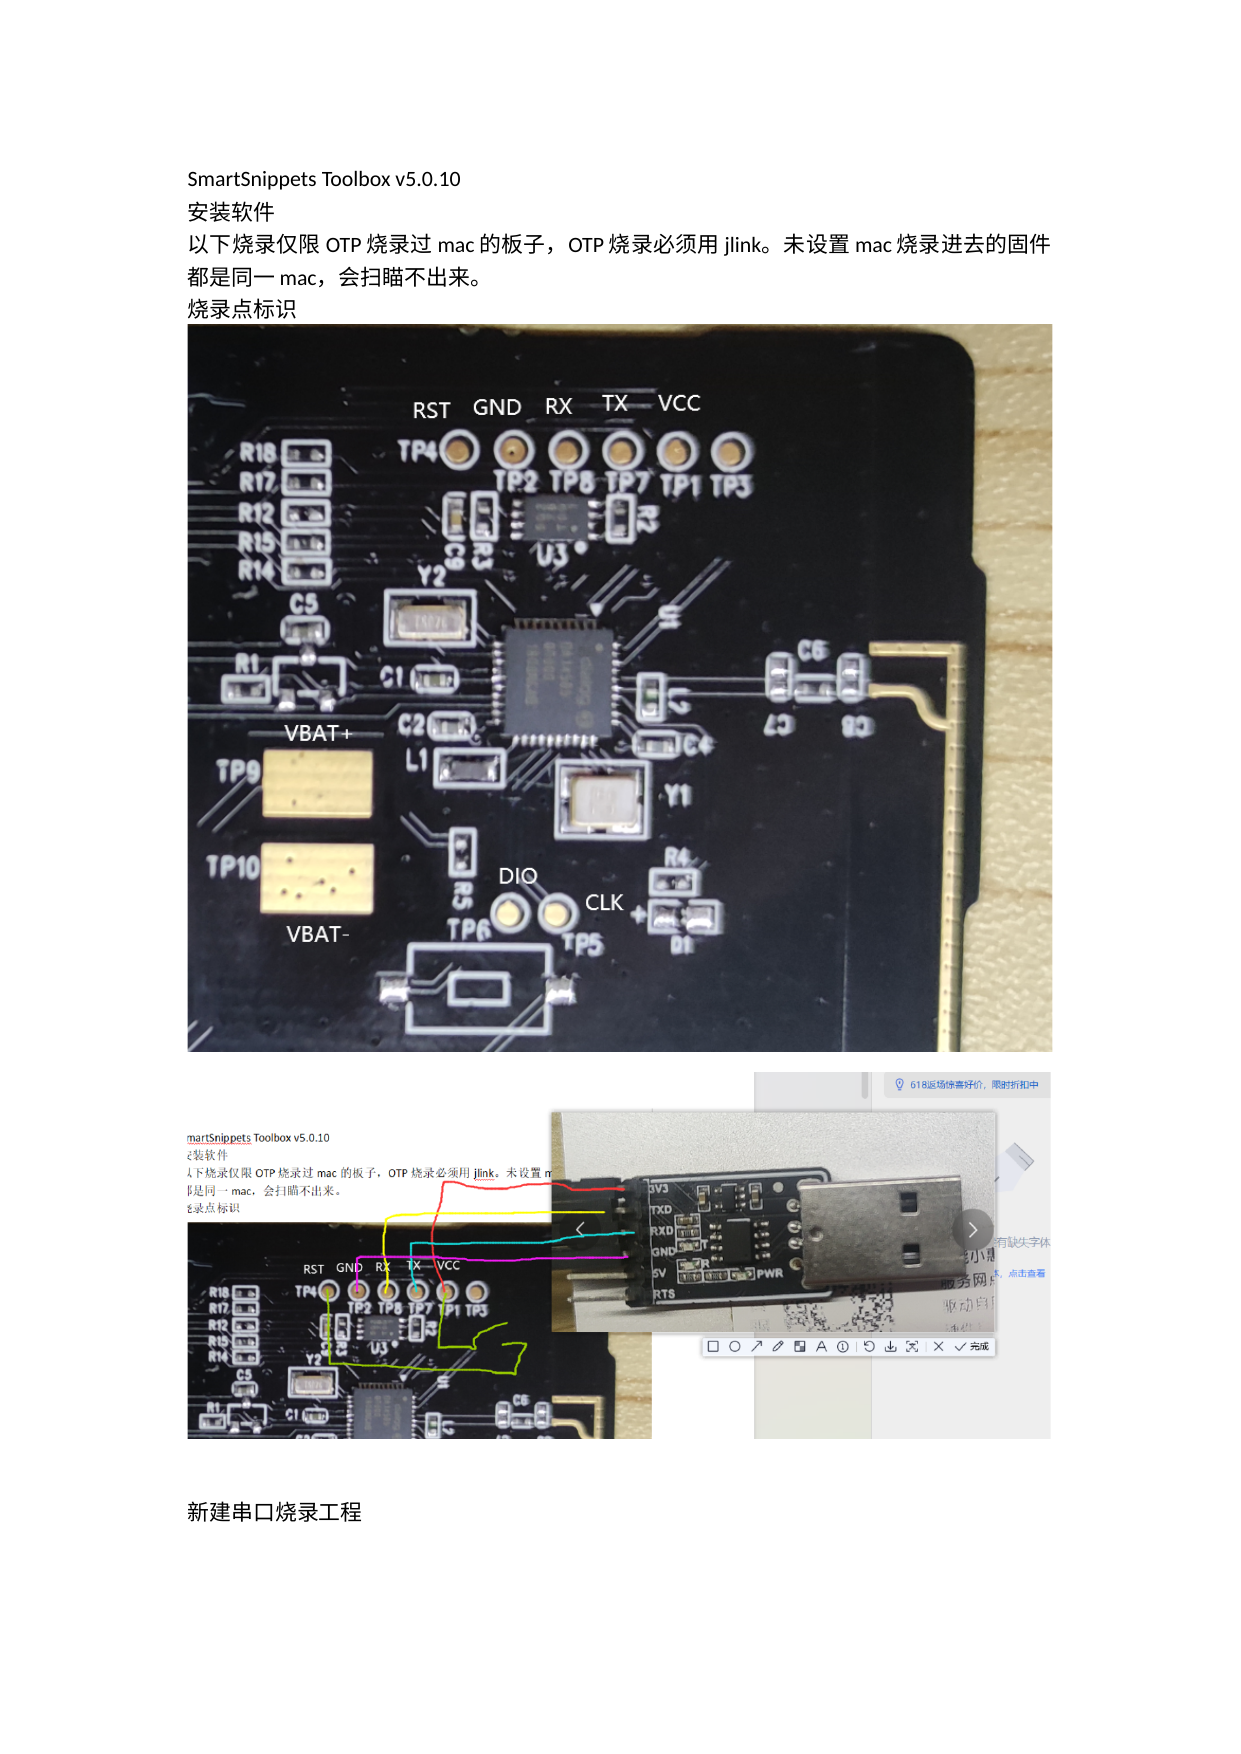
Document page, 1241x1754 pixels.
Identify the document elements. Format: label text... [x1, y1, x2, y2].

text 烧录点标识 [187, 292, 1053, 324]
picture [187, 1072, 1051, 1439]
text 以下烧录仅限OTP烧录过mac的板子，OTP烧录必须用jlink。未设置mac烧录进去的固件都是同一mac，会扫瞄不出来。 [187, 227, 1053, 292]
text 新建串口烧录工程 [187, 1494, 1053, 1527]
picture [187, 324, 1053, 1052]
text 安装软件 [187, 194, 1053, 227]
text SmartSnippets Toolbox v5.0.10 [187, 162, 1053, 194]
